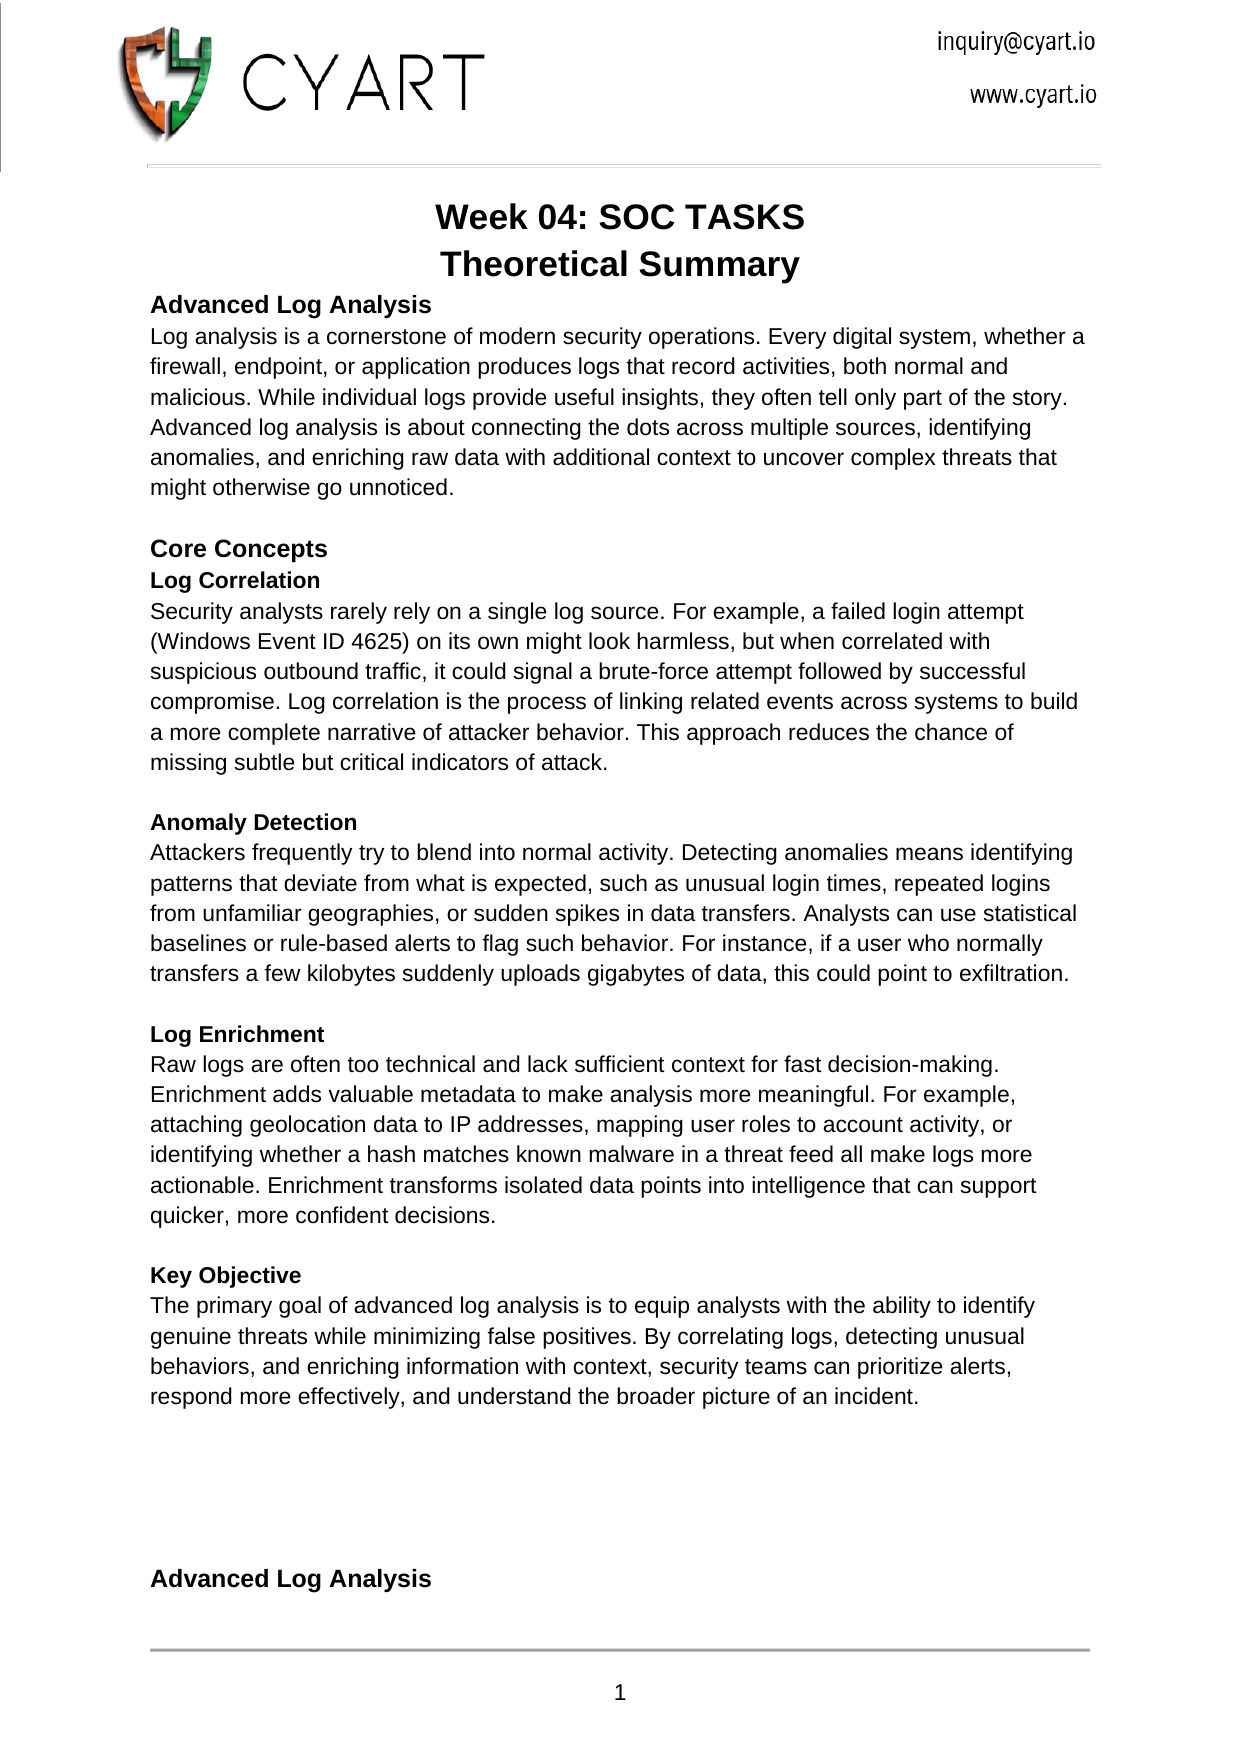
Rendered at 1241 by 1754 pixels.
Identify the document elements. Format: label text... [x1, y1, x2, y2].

text Core Concepts [150, 534, 1090, 563]
text Log analysis is a cornerstone of modern security operations. Every digital system, whether a firewall, endpoint, or application produces logs that record activities, both normal and malicious. While individual logs provide useful insights, they often tell only part of the story. Advanced log analysis is about connecting the dots across multiple sources, identifying anomalies, and enriching raw data with additional context to uncover complex threats that might otherwise go unnoticed. [150, 323, 1090, 500]
text Attackers frequently try to blend into normal activity. Detecting anomalies means identifying patterns that deviate from what is expected, such as unusual login times, repeated logins from unfamiliar geographies, or sudden spikes in data transfers. Analysts can use statistical baselines or rule-based alerts to flag such behavior. For instance, if a user who normally transfers a few kilobytes suddenly uploads gigabytes of data, this could point to exfiltration. [150, 839, 1090, 987]
text The primary goal of advanced log analysis is to equip analysts with the ability to identify genuine threats while minimizing false positives. By correlating logs, detecting unusual behaviors, and enriching information with context, security teams can prioritize alerts, respond more effectively, and understand the broader picture of an incident. [150, 1292, 1090, 1409]
text Log Correlation [150, 567, 1090, 594]
text Log Enrichment [150, 1021, 1090, 1047]
text Key Objective [150, 1262, 1090, 1289]
picture [0, 3, 1241, 172]
text Week 04: SOC TASKS Theoretical Summary [150, 150, 1090, 284]
text Security analysts rarely rely on a single log source. For example, a failed login attempt (Windows Event ID 4625) on its own might look harmless, but when correlated with suspicious outbound traffic, it could signal a brute-force attempt followed by successful compromise. Log correlation is the process of linking related events across systems to build a more complete narrative of attacker behavior. This approach reduces the chance of missing subtle but critical indicators of attack. [150, 598, 1090, 775]
text Raw logs are often too technical and lack sufficient context for fast decision-making. Enrichment adds valuable metadata to make analysis more meaningful. For example, attaching geolocation data to IP addresses, mapping user roles to account activity, or identifying whether a hash matches known malware in a threat feed all make logs more actionable. Enrichment transforms isolated data points into intelligence that can support quicker, more confident decisions. [150, 1051, 1090, 1228]
text Advanced Log Analysis [150, 1564, 1090, 1593]
text Anomaly Detection [150, 809, 1090, 836]
text Advanced Log Analysis [150, 290, 1090, 319]
